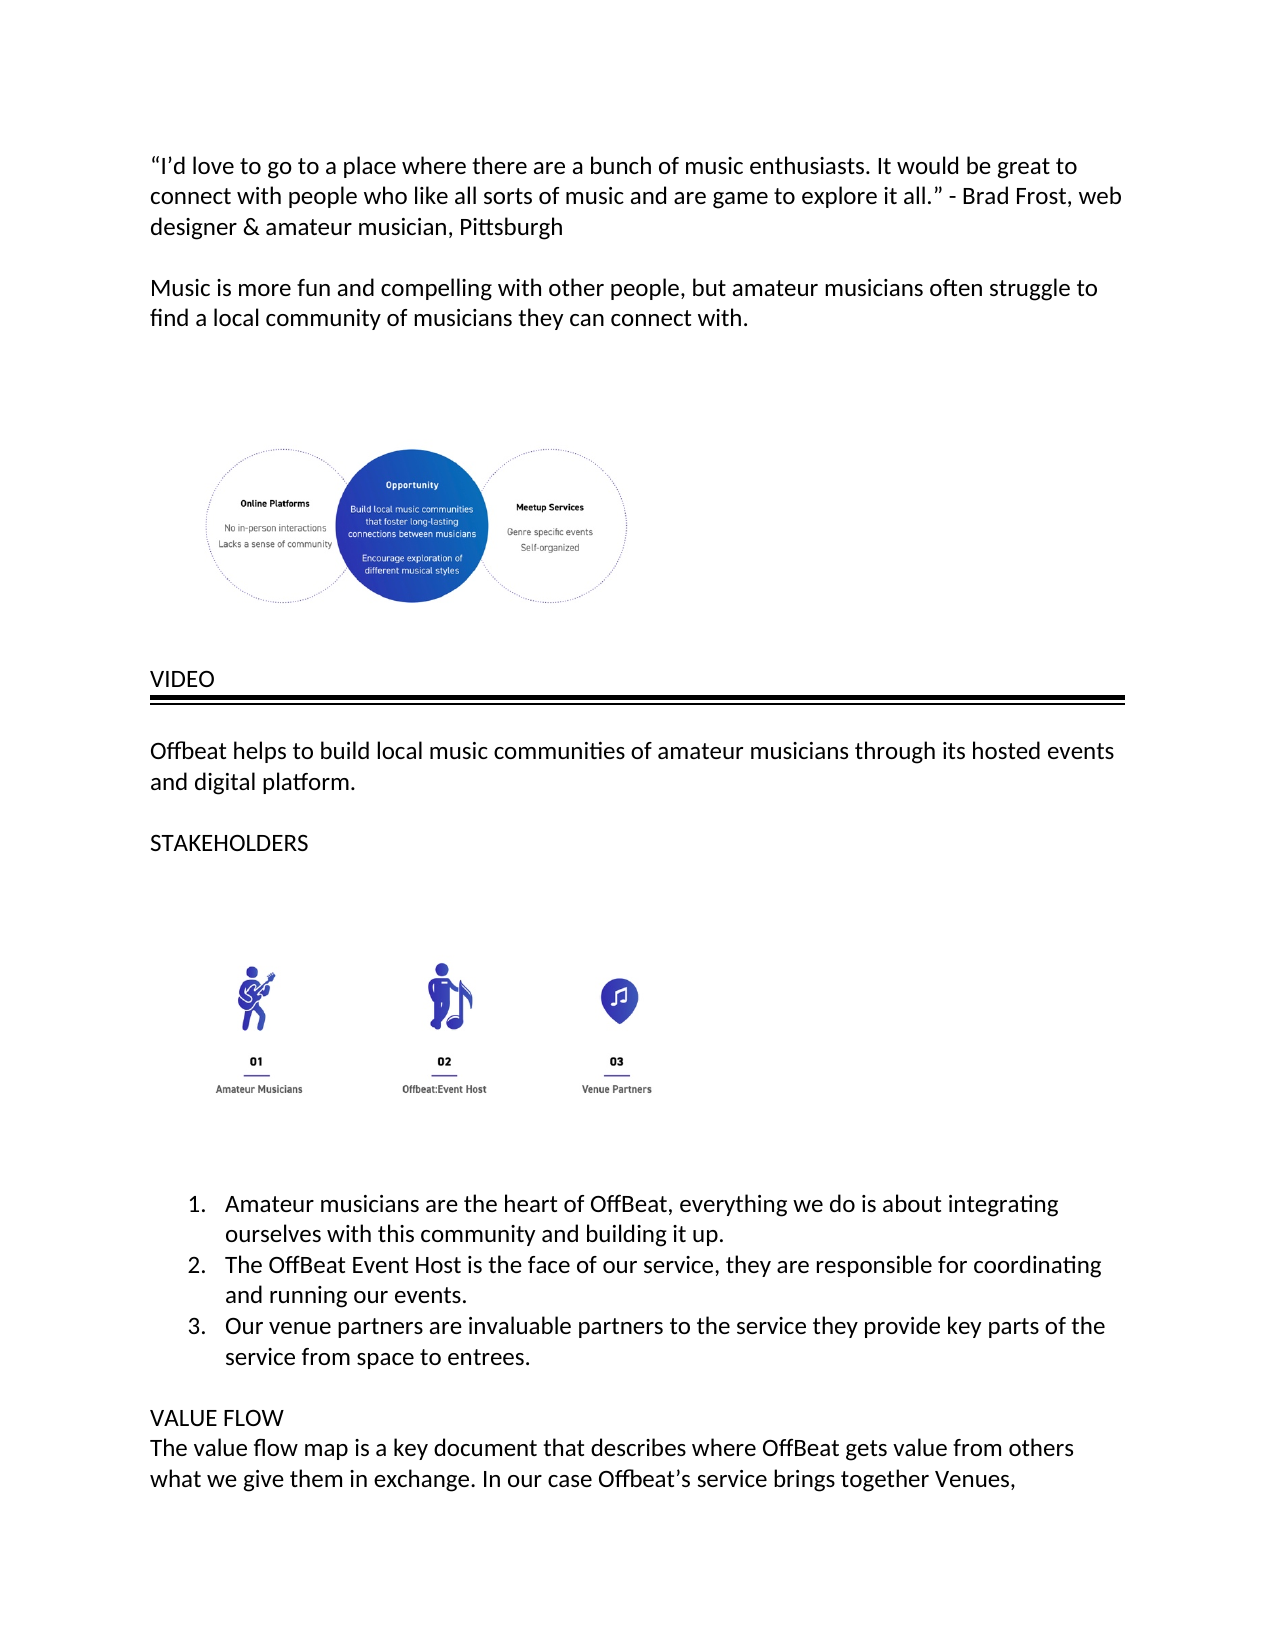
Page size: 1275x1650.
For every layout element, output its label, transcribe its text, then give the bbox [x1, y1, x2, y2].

text STAKEHOLDERS [150, 827, 1125, 858]
text “I’d love to go to a place where there are a bunch of music enthusiasts. It would be great to connect with people who like all sorts of music and are game to explore it all.” - Brad Frost, web designer & amateur musician, Pittsburgh [150, 150, 1125, 242]
text VIDEO [150, 663, 1125, 695]
text Music is more fun and compelling with other people, but amateur musicians often struggle to find a local community of musicians they can connect with. [150, 272, 1125, 333]
picture [150, 857, 738, 1188]
text VALUE FLOW [150, 1402, 1125, 1432]
list Our venue partners are invaluable partners to the service they provide key parts of the service from space to entrees. [187, 1310, 1125, 1371]
list The OffBeat Event Host is the face of our service, they are responsible for coordinating and running our events. [187, 1249, 1125, 1310]
list Amateur musicians are the heart of OffBeat, everything we do is about integrating ourselves with this community and building it up. [187, 1188, 1125, 1249]
text Offbeat helps to build local music communities of amateur musicians through its hosted events and digital platform. [150, 736, 1125, 797]
picture [150, 363, 682, 663]
